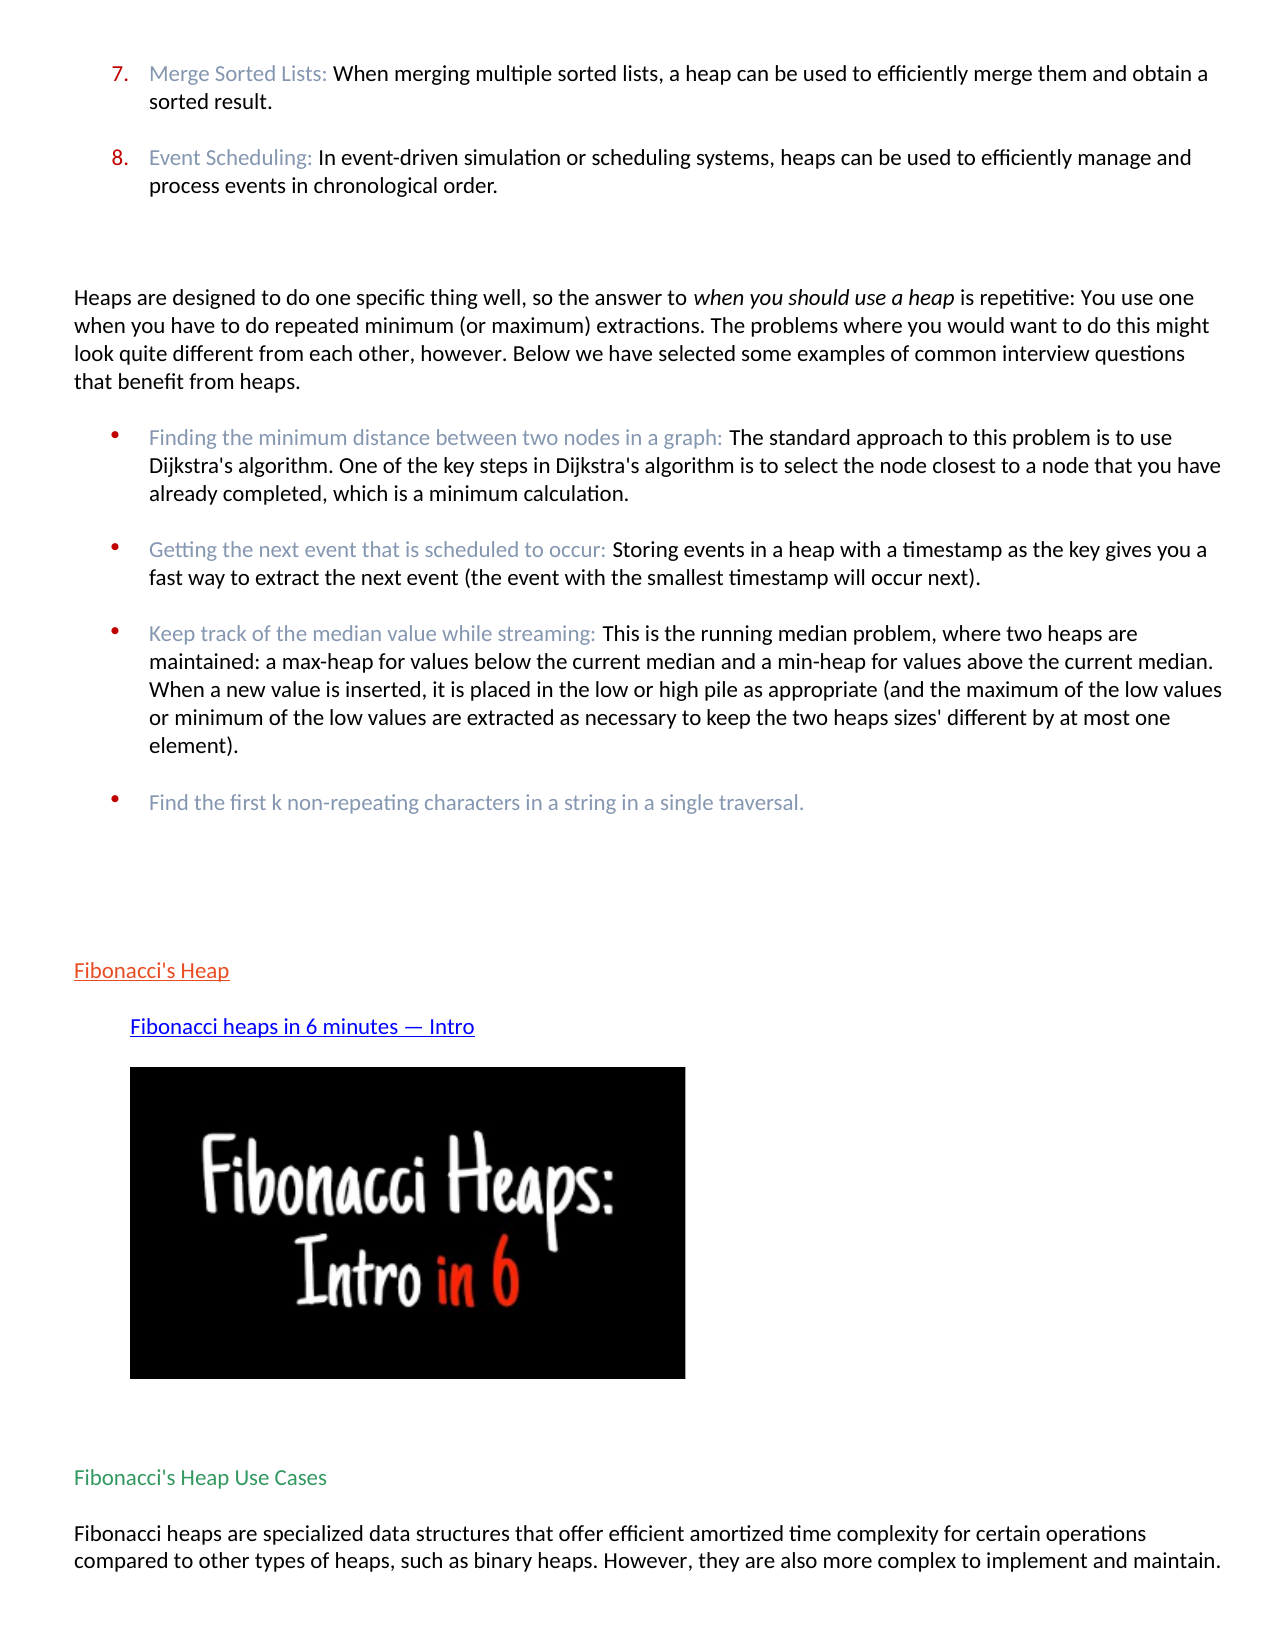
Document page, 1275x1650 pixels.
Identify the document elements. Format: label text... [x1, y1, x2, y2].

list Keep track of the median value while streaming: This is the running median problem, where two heaps are maintained: a max-heap for values below the current median and a min-heap for values above the current median. When a new value is inserted, it is placed in the low or high pile as appropriate (and the maximum of the low values or minimum of the low values are extracted as necessary to keep the two heaps sizes' different by at most one element). [111, 619, 1226, 759]
text Fibonacci's Heap [74, 956, 1226, 984]
list Merge Sorted Lists: When merging multiple sorted lists, a heap can be used to efficiently merge them and obtain a sorted result. [111, 59, 1226, 115]
list Event Scheduling: In event-driven simulation or scheduling systems, heaps can be used to efficiently manage and process events in chronological order. [111, 143, 1226, 199]
text Heaps are designed to do one specific thing well, so the answer to when you should use a heap is repetitive: You use one when you have to do repeated minimum (or maximum) extractions. The problems where you would want to do this might look quite different from each other, however. Below we have selected some examples of common interview questions that benefit from heaps. [74, 283, 1226, 395]
list Finding the minimum distance between two nodes in a graph: The standard approach to this problem is to use Dijkstra's algorithm. One of the key steps in Dijkstra's algorithm is to select the node closest to a node that you have already completed, which is a minimum calculation. [111, 423, 1226, 507]
text Fibonacci heaps in 6 minutes — Intro [130, 1012, 1226, 1040]
text Fibonacci's Heap Use Cases [74, 1463, 1226, 1491]
picture [130, 1067, 686, 1379]
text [74, 1519, 1226, 1575]
list Getting the next event that is scheduled to occur: Storing events in a heap with a timestamp as the key gives you a fast way to extract the next event (the event with the smallest timestamp will occur next). [111, 535, 1226, 591]
list Find the first k non-repeating characters in a string in a single traversal. [111, 788, 1226, 816]
